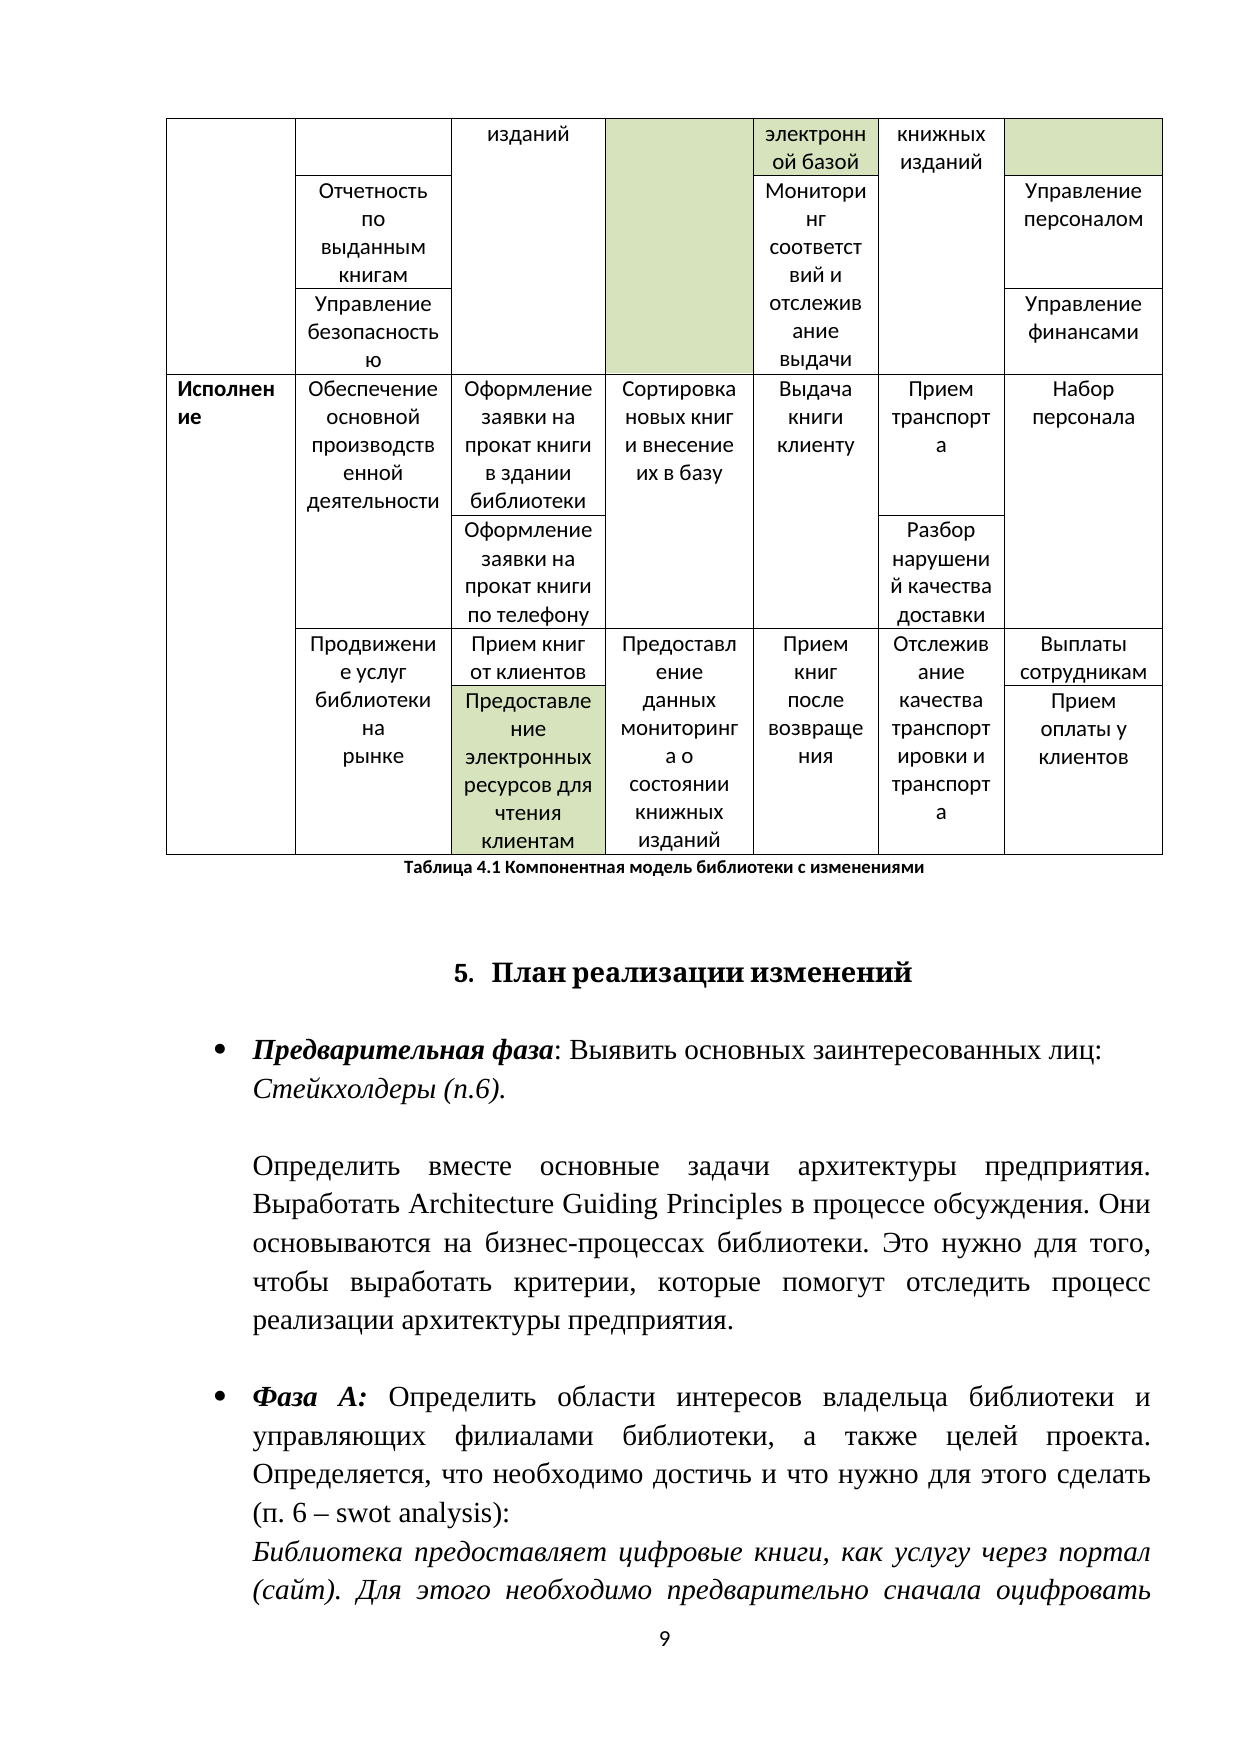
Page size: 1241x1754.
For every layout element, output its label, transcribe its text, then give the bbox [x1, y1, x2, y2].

text Таблица 4.1 Компонентная модель библиотеки с изменениями [177, 855, 1152, 878]
table_cell Мониторинг соответствий и отслеживание выдачи [754, 176, 878, 373]
table_cell Предоставление электронных ресурсов для чтения клиентам [452, 686, 605, 854]
table_cell Набор персонала [1005, 375, 1162, 628]
list Стейкхолдеры (п.6). [252, 1071, 1152, 1104]
table_cell Выдача книги клиенту [754, 375, 878, 628]
table_cell Предоставление данных мониторинга о состоянии книжных изданий [606, 629, 753, 854]
table_cell Исполнение [167, 375, 295, 854]
subtitle План реализации изменений [215, 958, 1152, 989]
table_cell Прием транспорта [879, 375, 1004, 514]
table_cell Управление безопасностью [296, 289, 451, 373]
table_cell Выплаты сотрудникам [1005, 629, 1162, 685]
list Предварительная фаза: Выявить основных заинтересованных лиц: [215, 1032, 1152, 1066]
list Определить вместе основные задачи архитектуры предприятия. Выработать Architecture Guiding Principles в процессе обсуждения. Они основываются на бизнес-процессах библиотеки. Это нужно для того, чтобы выработать критерии, которые помогут отследить процесс реализации архитектуры предприятия. [252, 1148, 1152, 1336]
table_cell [452, 119, 605, 373]
list Фаза A: Определить области интересов владельца библиотеки и управляющих филиалами библиотеки, а также целей проекта. Определяется, что необходимо достичь и что нужно для этого сделать (п. 6 – swot analysis): [215, 1379, 1152, 1529]
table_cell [1005, 119, 1162, 175]
table_cell Отслеживание качества транспортировки и транспорта [879, 629, 1004, 854]
table_cell Прием оплаты у клиентов [1005, 686, 1162, 854]
table_cell Прием книг от клиентов [452, 629, 605, 685]
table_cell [879, 119, 1004, 373]
table_cell Обеспечение основной производственной деятельности [296, 375, 451, 628]
table_cell Прием книг после возвращения [754, 629, 878, 854]
table_cell Управление финансами [1005, 289, 1162, 373]
table_cell Продвижение услуг библиотеки на рынке [296, 629, 451, 854]
table_cell Отчетность по выданным книгам [296, 176, 451, 288]
table_cell Оформление заявки на прокат книги по телефону [452, 516, 605, 628]
table_cell Управление персоналом [1005, 176, 1162, 288]
table_cell Оформление заявки на прокат книги в здании библиотеки [452, 375, 605, 514]
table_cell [754, 119, 878, 175]
table_cell Сортировка новых книг и внесение их в базу [606, 375, 753, 628]
table_cell Разбор нарушений качества доставки [879, 516, 1004, 628]
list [252, 1534, 1152, 1606]
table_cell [296, 119, 451, 175]
